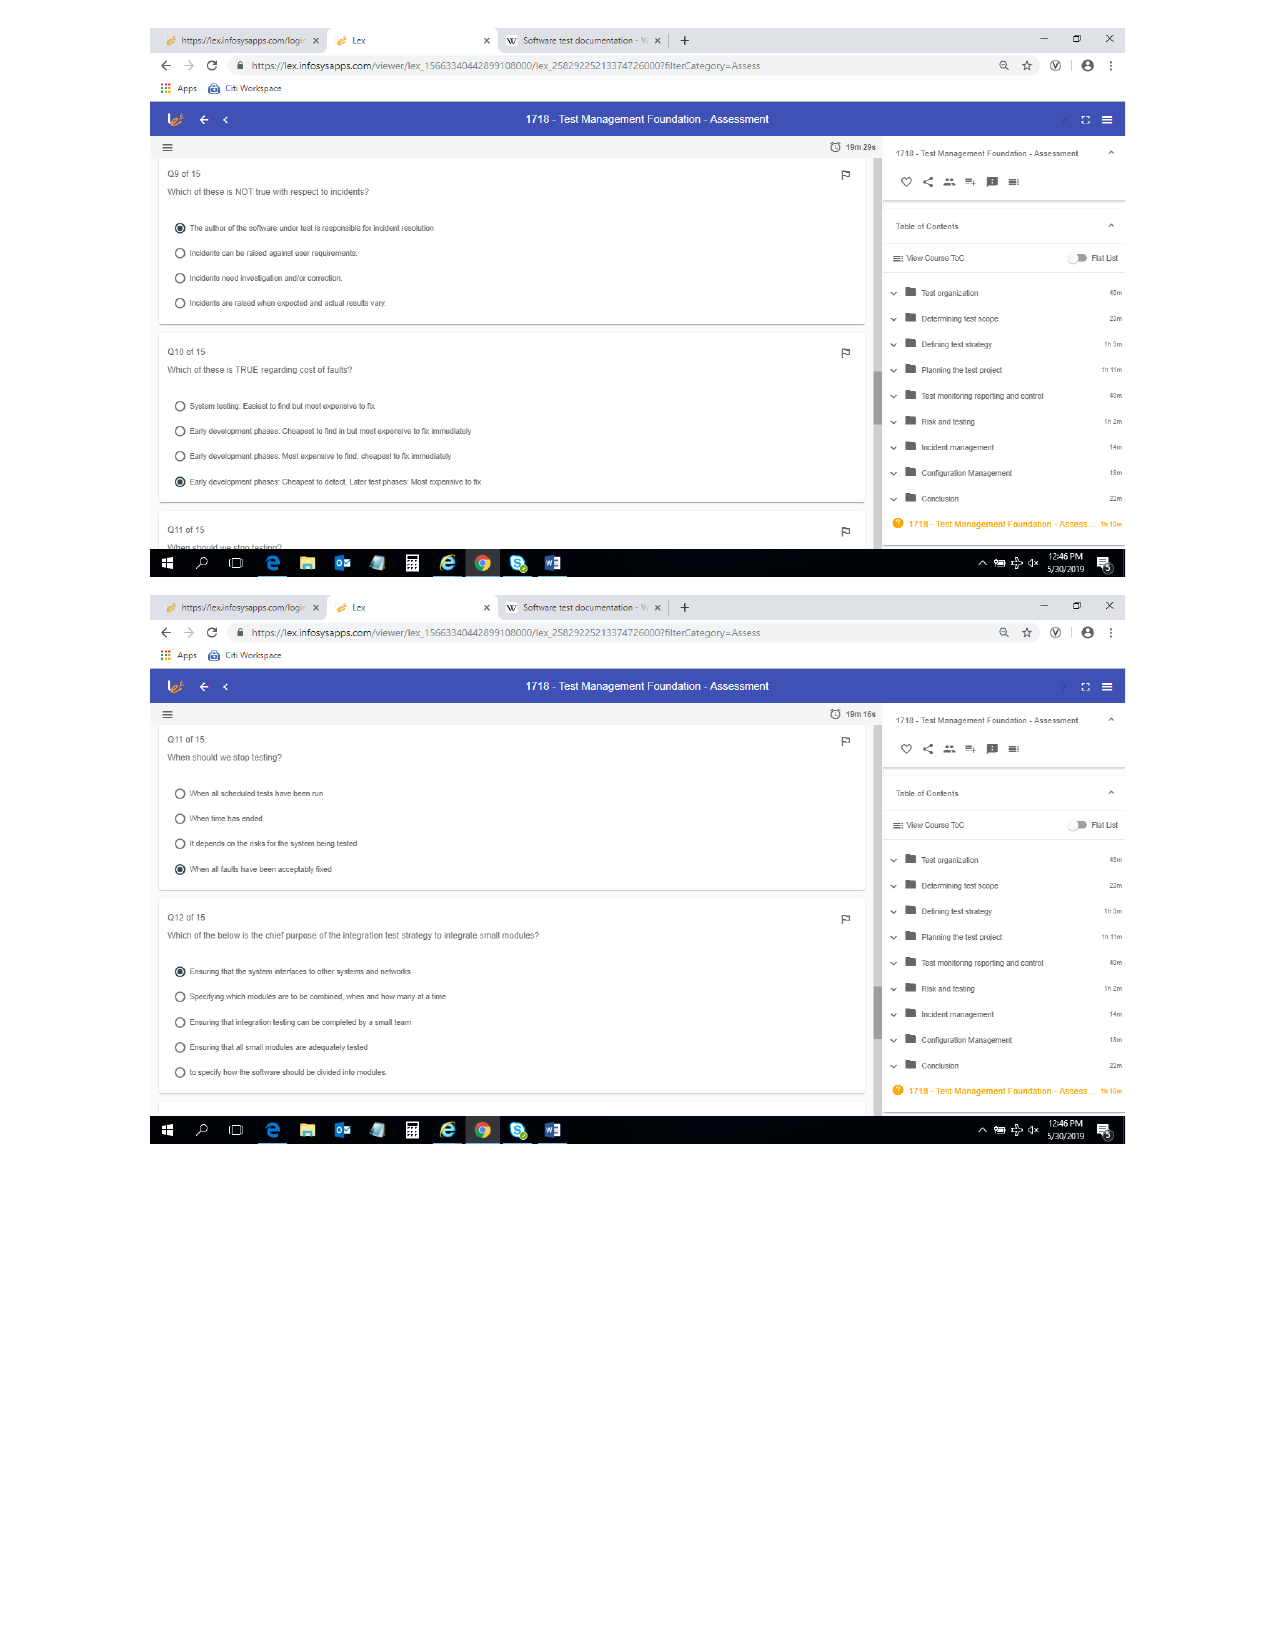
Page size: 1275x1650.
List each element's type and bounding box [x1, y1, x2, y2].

picture [150, 595, 1125, 1144]
picture [150, 28, 1125, 577]
